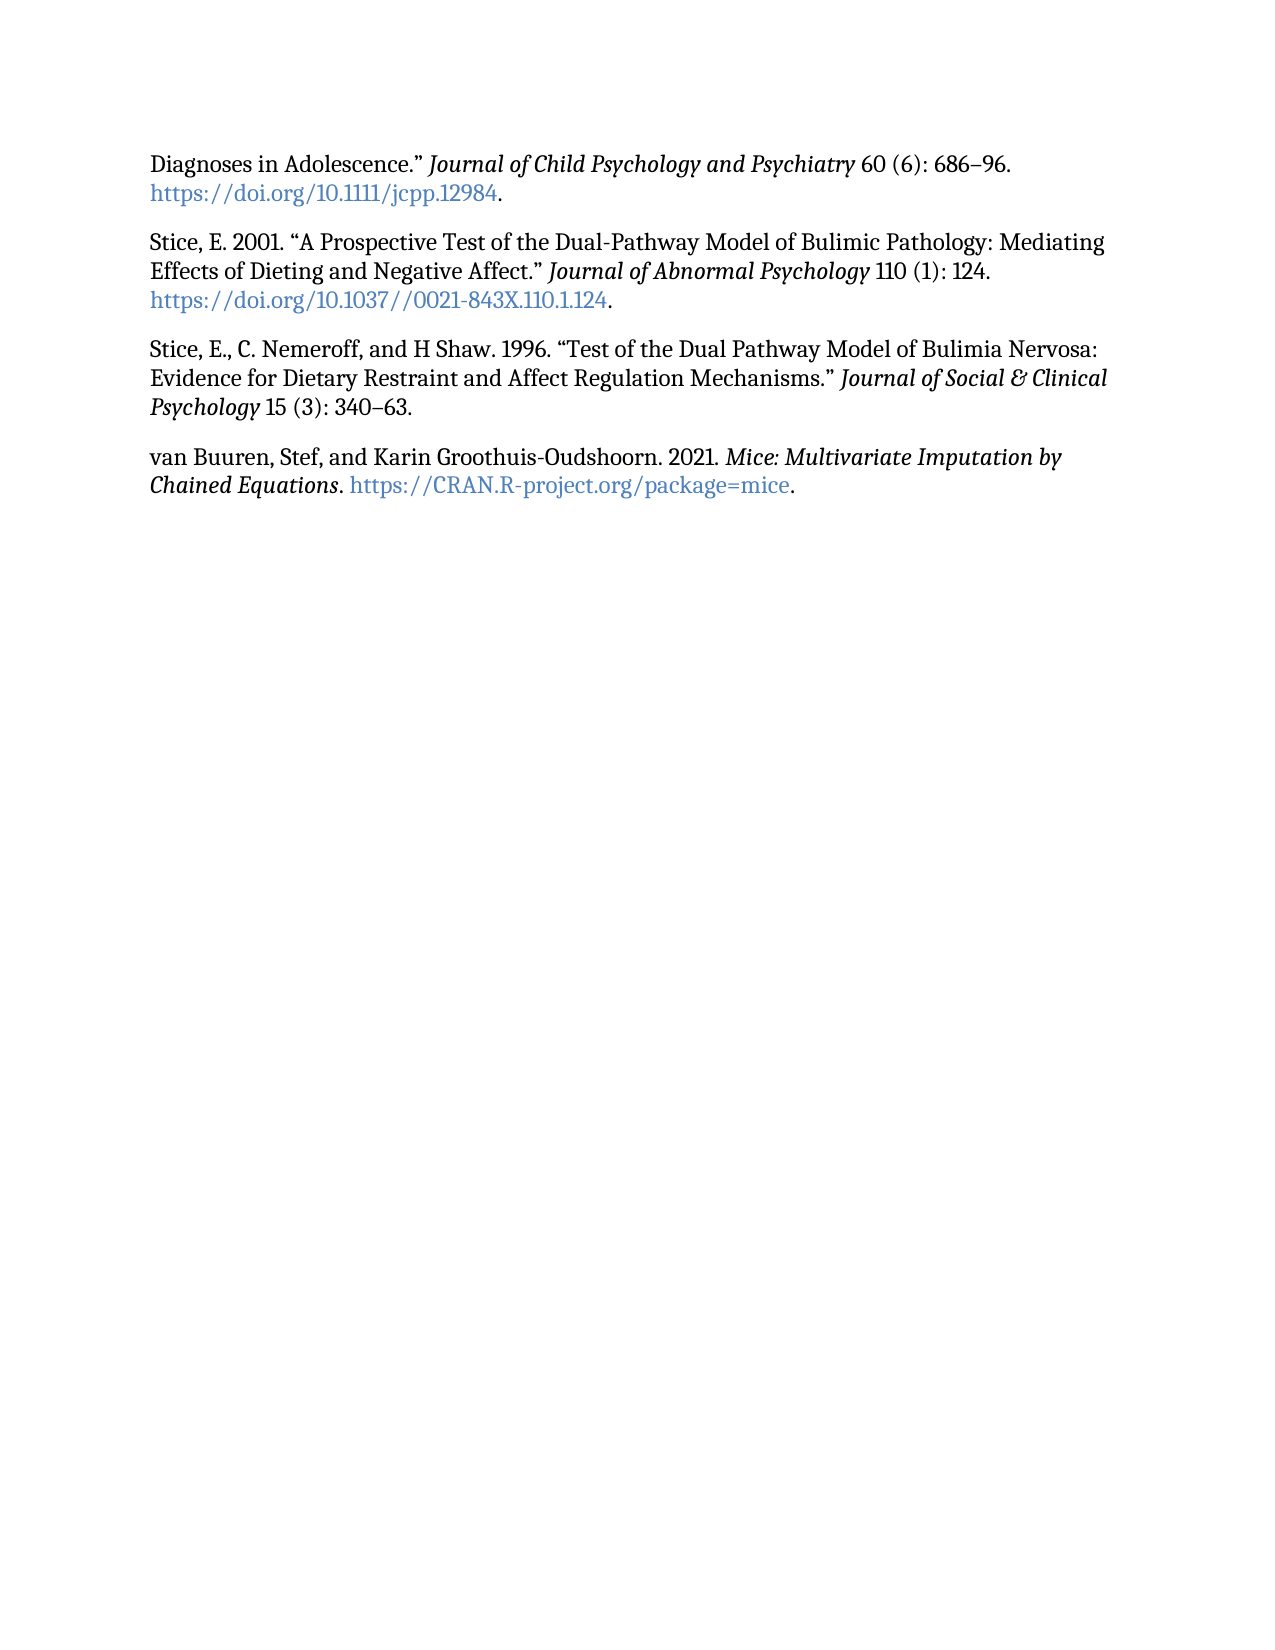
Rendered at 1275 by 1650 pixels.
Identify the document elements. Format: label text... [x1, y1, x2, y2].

text van Buuren, Stef, and Karin Groothuis-Oudshoorn. 2021. Mice: Multivariate Imputation by Chained Equations. https://CRAN.R-project.org/package=mice. [150, 442, 1125, 500]
text Stice, E. 2001. “A Prospective Test of the Dual-Pathway Model of Bulimic Pathology: Mediating Effects of Dieting and Negative Affect.” Journal of Abnormal Psychology 110 (1): 124. https://doi.org/10.1037//0021-843X.110.1.124. [150, 228, 1125, 314]
text Stice, E., C. Nemeroff, and H Shaw. 1996. “Test of the Dual Pathway Model of Bulimia Nervosa: Evidence for Dietary Restraint and Affect Regulation Mechanisms.” Journal of Social & Clinical Psychology 15 (3): 340–63. [150, 335, 1125, 422]
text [150, 150, 1125, 207]
